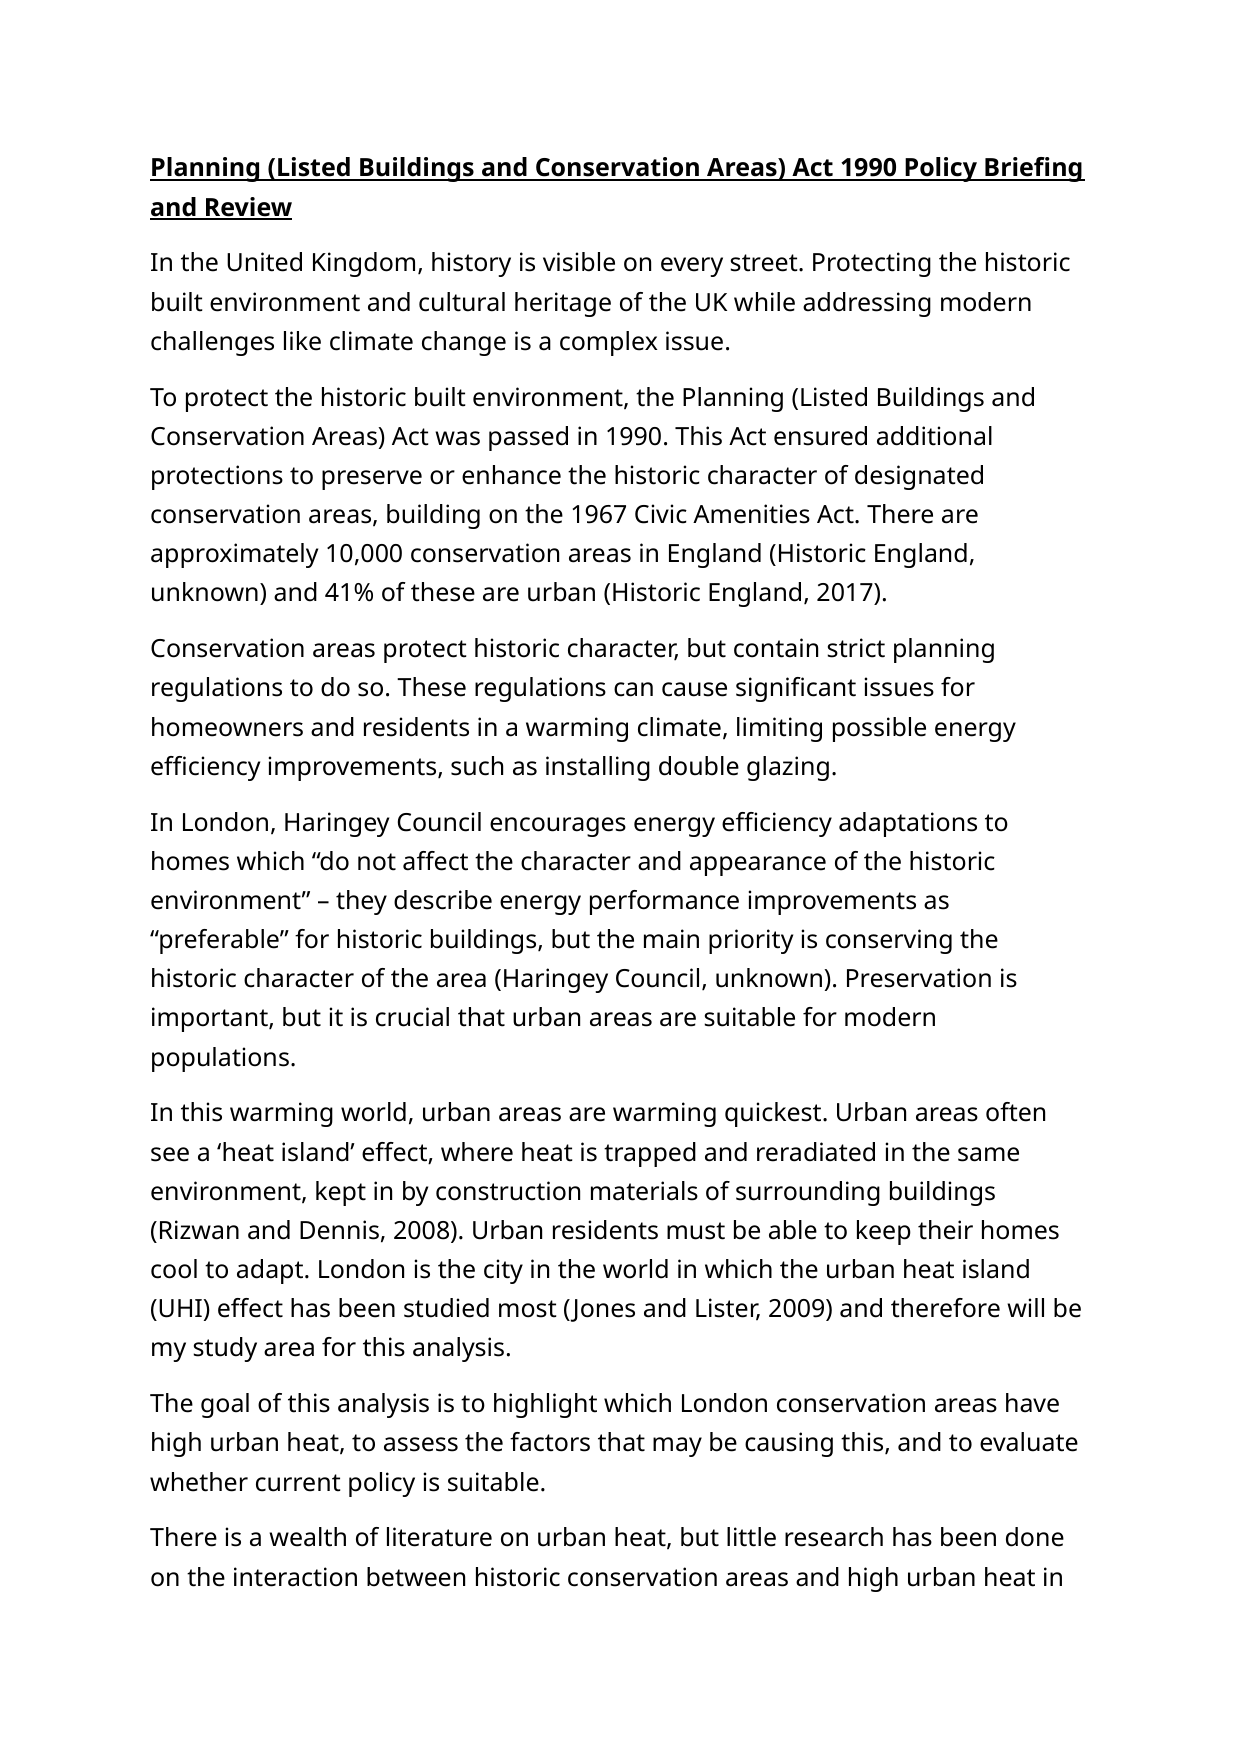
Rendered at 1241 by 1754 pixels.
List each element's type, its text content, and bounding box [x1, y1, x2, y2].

text In the United Kingdom, history is visible on every street. Protecting the historic built environment and cultural heritage of the UK while addressing modern challenges like climate change is a complex issue. [150, 245, 1090, 357]
text Conservation areas protect historic character, but contain strict planning regulations to do so. These regulations can cause significant issues for homeowners and residents in a warming climate, limiting possible energy efficiency improvements, such as installing double glazing. [150, 631, 1090, 782]
text To protect the historic built environment, the Planning (Listed Buildings and Conservation Areas) Act was passed in 1990. This Act ensured additional protections to preserve or enhance the historic character of designated conservation areas, building on the 1967 Civic Amenities Act. There are approximately 10,000 conservation areas in England (Historic England, unknown) and 41% of these are urban (Historic England, 2017). [150, 379, 1090, 609]
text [150, 1520, 1090, 1593]
text In this warming world, urban areas are warming quickest. Urban areas often see a ‘heat island’ effect, where heat is trapped and reradiated in the same environment, kept in by construction materials of surrounding buildings (Rizwan and Dennis, 2008). Urban residents must be able to keep their homes cool to adapt. London is the city in the world in which the urban heat island (UHI) effect has been studied most (Jones and Lister, 2009) and therefore will be my study area for this analysis. [150, 1095, 1090, 1364]
text Planning (Listed Buildings and Conservation Areas) Act 1990 Policy Briefing and Review [150, 150, 1090, 223]
text The goal of this analysis is to highlight which London conservation areas have high urban heat, to assess the factors that may be causing this, and to evaluate whether current policy is suitable. [150, 1386, 1090, 1498]
text In London, Haringey Council encourages energy efficiency adaptations to homes which “do not affect the character and appearance of the historic environment” – they describe energy performance improvements as “preferable” for historic buildings, but the main priority is conserving the historic character of the area (Haringey Council, unknown). Preservation is important, but it is crucial that urban areas are suitable for modern populations. [150, 804, 1090, 1073]
